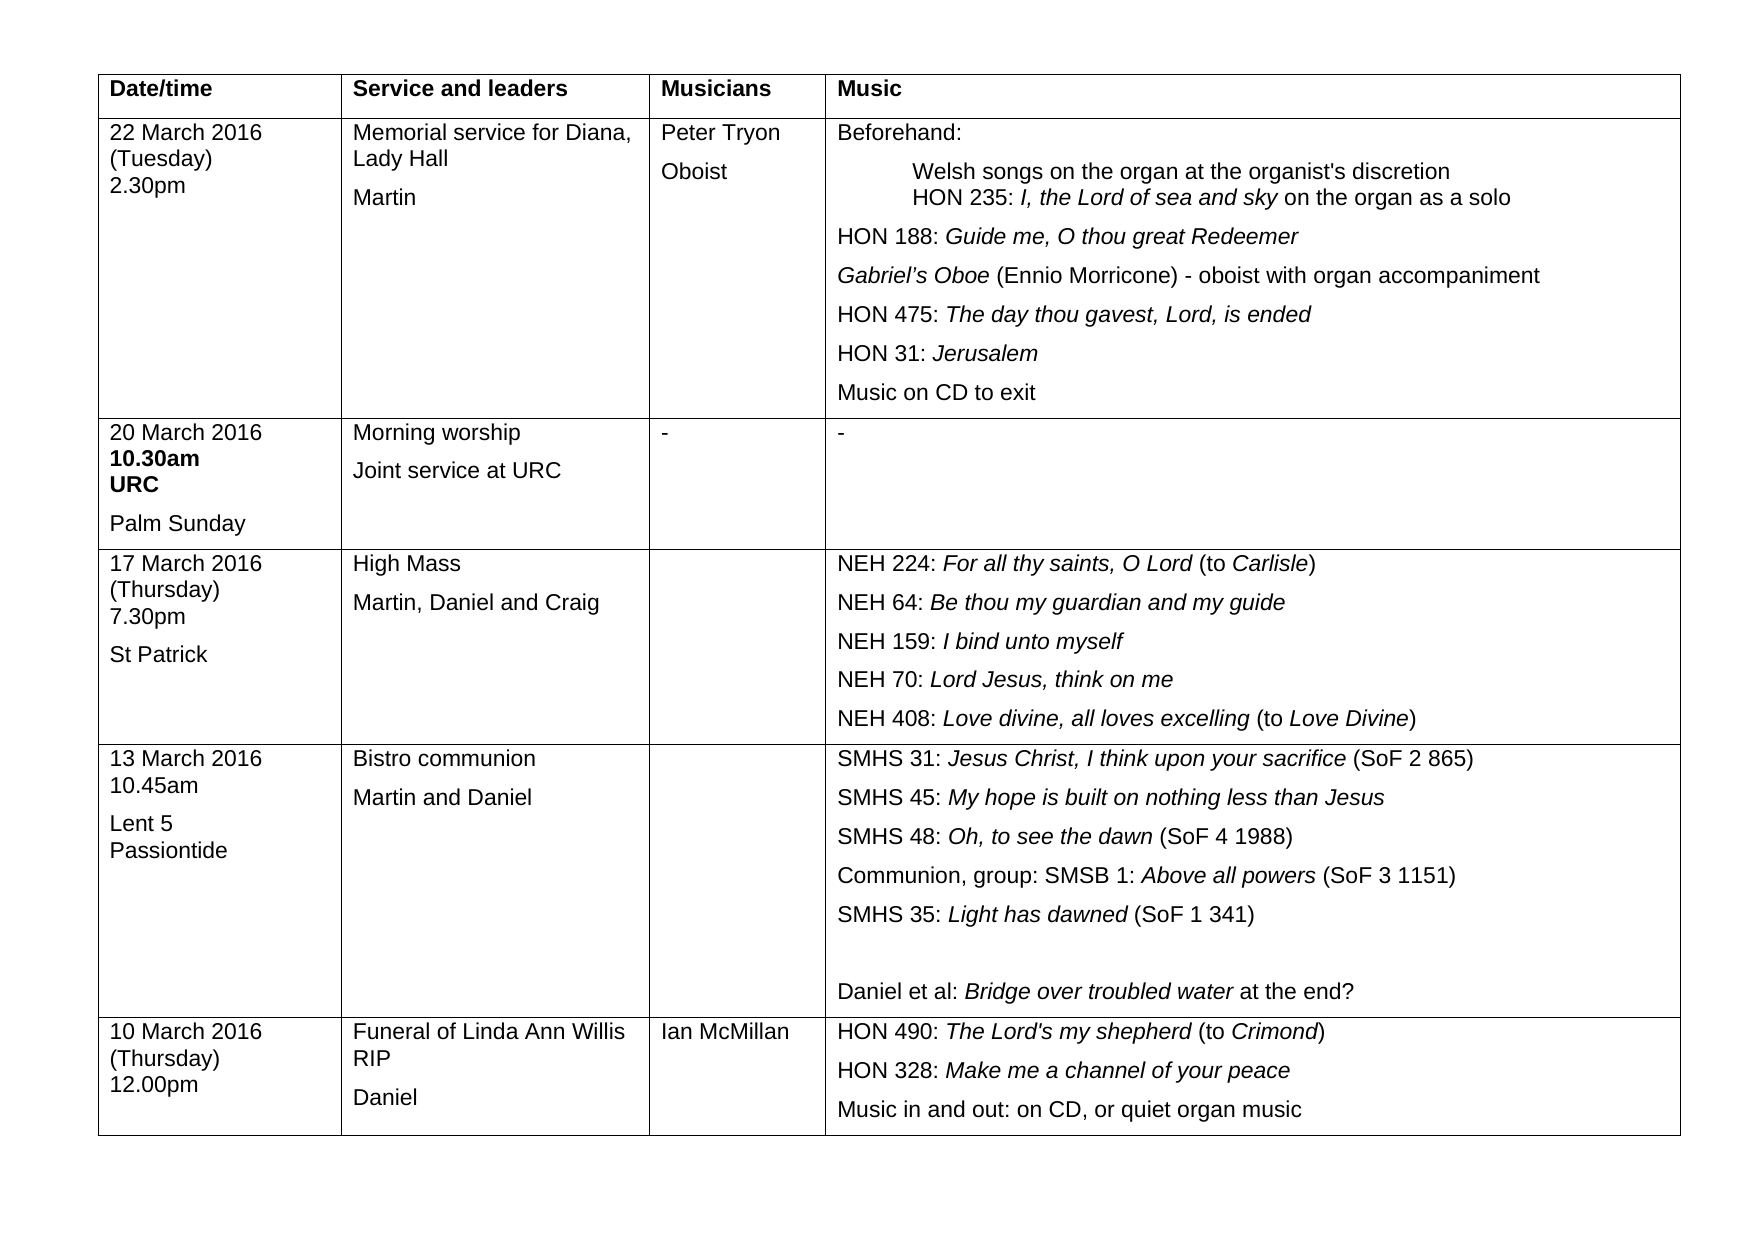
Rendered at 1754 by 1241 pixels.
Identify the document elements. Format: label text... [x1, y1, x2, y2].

table_cell - [650, 419, 825, 549]
table_header Music [826, 75, 1680, 118]
table_header Service and leaders [342, 75, 649, 118]
table_cell Bistro communion Martin and Daniel [342, 745, 649, 1017]
table_header Musicians [650, 75, 825, 118]
table_cell Peter Tryon Oboist [650, 119, 825, 417]
table_header Date/time [99, 75, 341, 118]
table_cell SMHS 31: Jesus Christ, I think upon your sacrifice (SoF 2 865) SMHS 45: My hope is built on nothing less than Jesus SMHS 48: Oh, to see the dawn (SoF 4 1988) Communion, group: SMSB 1: Above all powers (SoF 3 1151) SMHS 35: Light has dawned (SoF 1 341) Daniel et al: Bridge over troubled water at the end? [826, 745, 1680, 1017]
table_cell Morning worship Joint service at URC [342, 419, 649, 549]
table_cell Memorial service for Diana, Lady Hall Martin [342, 119, 649, 417]
table_cell 17 March 2016 (Thursday) 7.30pm St Patrick [99, 550, 341, 744]
table_cell 22 March 2016 (Tuesday) 2.30pm [99, 119, 341, 417]
table_cell Beforehand: Welsh songs on the organ at the organist's discretion HON 235: I, the Lord of sea and sky on the organ as a solo HON 188: Guide me, O thou great Redeemer Gabriel’s Oboe (Ennio Morricone) - oboist with organ accompaniment HON 475: The day thou gavest, Lord, is ended HON 31: Jerusalem Music on CD to exit [826, 119, 1680, 417]
table_cell HON 490: The Lord's my shepherd (to Crimond) HON 328: Make me a channel of your peace Music in and out: on CD, or quiet organ music [826, 1018, 1680, 1135]
table_cell Funeral of Linda Ann Willis RIP Daniel [342, 1018, 649, 1135]
table_cell Ian McMillan [650, 1018, 825, 1135]
table_cell High Mass Martin, Daniel and Craig [342, 550, 649, 744]
table_cell 13 March 2016 10.45am Lent 5 Passiontide [99, 745, 341, 1017]
table_cell 20 March 2016 10.30am URC Palm Sunday [99, 419, 341, 549]
table_cell - [826, 419, 1680, 549]
table_cell NEH 224: For all thy saints, O Lord (to Carlisle) NEH 64: Be thou my guardian and my guide NEH 159: I bind unto myself NEH 70: Lord Jesus, think on me NEH 408: Love divine, all loves excelling (to Love Divine) [826, 550, 1680, 744]
table_cell [650, 550, 825, 744]
table_cell [650, 745, 825, 1017]
table_cell 10 March 2016 (Thursday) 12.00pm [99, 1018, 341, 1135]
